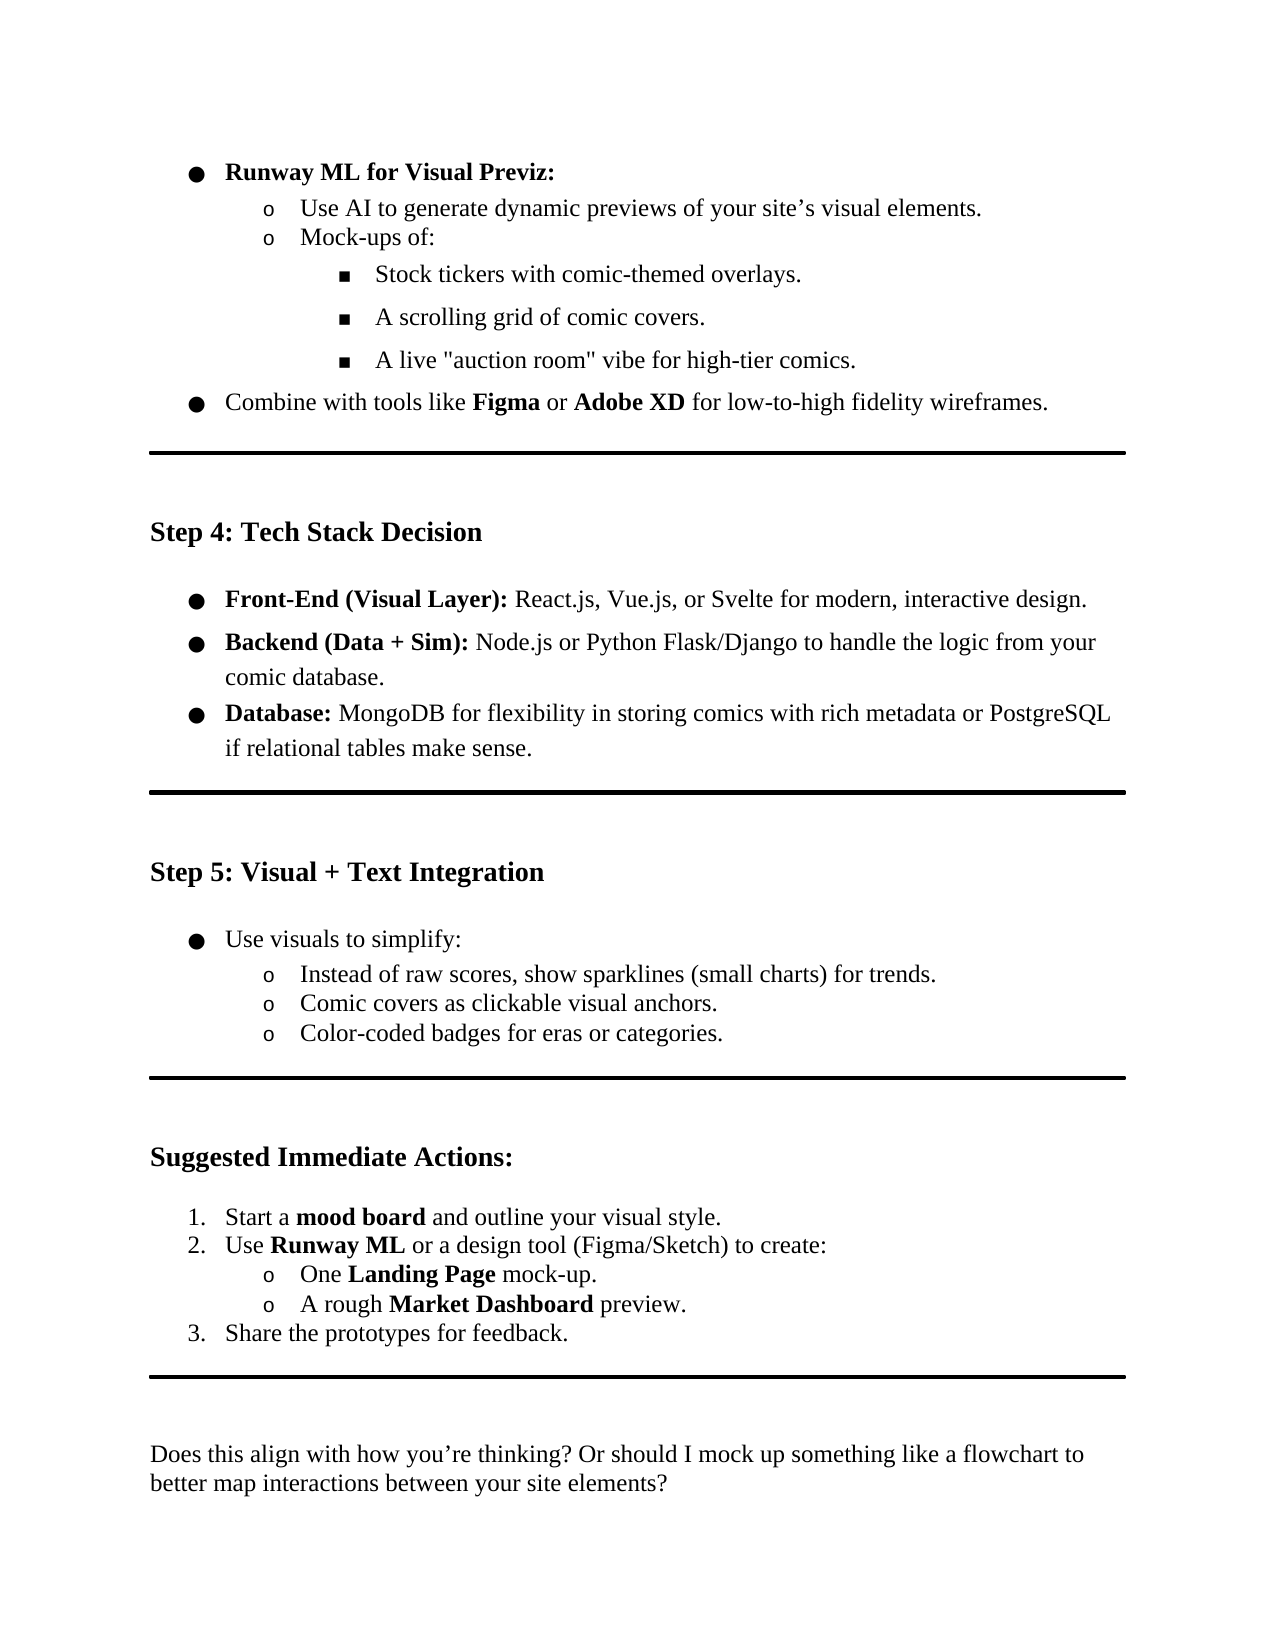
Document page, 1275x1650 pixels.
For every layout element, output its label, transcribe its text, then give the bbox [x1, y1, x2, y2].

text Does this align with how you’re thinking? Or should I mock up something like a flowchart to better map interactions between your site elements? [150, 1439, 1125, 1497]
list Front-End (Visual Layer): React.js, Vue.js, or Svelte for modern, interactive design. [187, 577, 1125, 619]
list One Landing Page mock-up. [262, 1259, 1125, 1289]
list Database: MongoDB for flexibility in storing comics with rich metadata or PostgreSQL if relational tables make sense. [187, 691, 1125, 762]
text Suggested Immediate Actions: [150, 1140, 1125, 1172]
list A scrolling grid of comic covers. [337, 294, 1125, 337]
list Mock-ups of: [262, 222, 1125, 252]
list Runway ML for Visual Previz: [187, 150, 1125, 193]
text Step 4: Tech Stack Decision [150, 515, 1125, 547]
list Color-coded badges for eras or categories. [262, 1018, 1125, 1048]
text Step 5: Visual + Text Integration [150, 855, 1125, 887]
list A rough Market Dashboard preview. [262, 1289, 1125, 1318]
list Use Runway ML or a design tool (Figma/Sketch) to create: [187, 1230, 1125, 1259]
list Combine with tools like Figma or Adobe XD for low-to-high fidelity wireframes. [187, 380, 1125, 423]
list Start a mood board and outline your visual style. [187, 1202, 1125, 1230]
list A live "auction room" vibe for high-tier comics. [337, 337, 1125, 380]
list Share the prototypes for feedback. [187, 1318, 1125, 1347]
list Use visuals to simplify: [187, 916, 1125, 959]
list Comic covers as clickable visual anchors. [262, 988, 1125, 1018]
list Use AI to generate dynamic previews of your site’s visual elements. [262, 193, 1125, 222]
list Instead of raw scores, show sparklines (small charts) for trends. [262, 959, 1125, 988]
list Stock tickers with comic-themed overlays. [337, 252, 1125, 294]
list Backend (Data + Sim): Node.js or Python Flask/Django to handle the logic from your comic database. [187, 619, 1125, 691]
